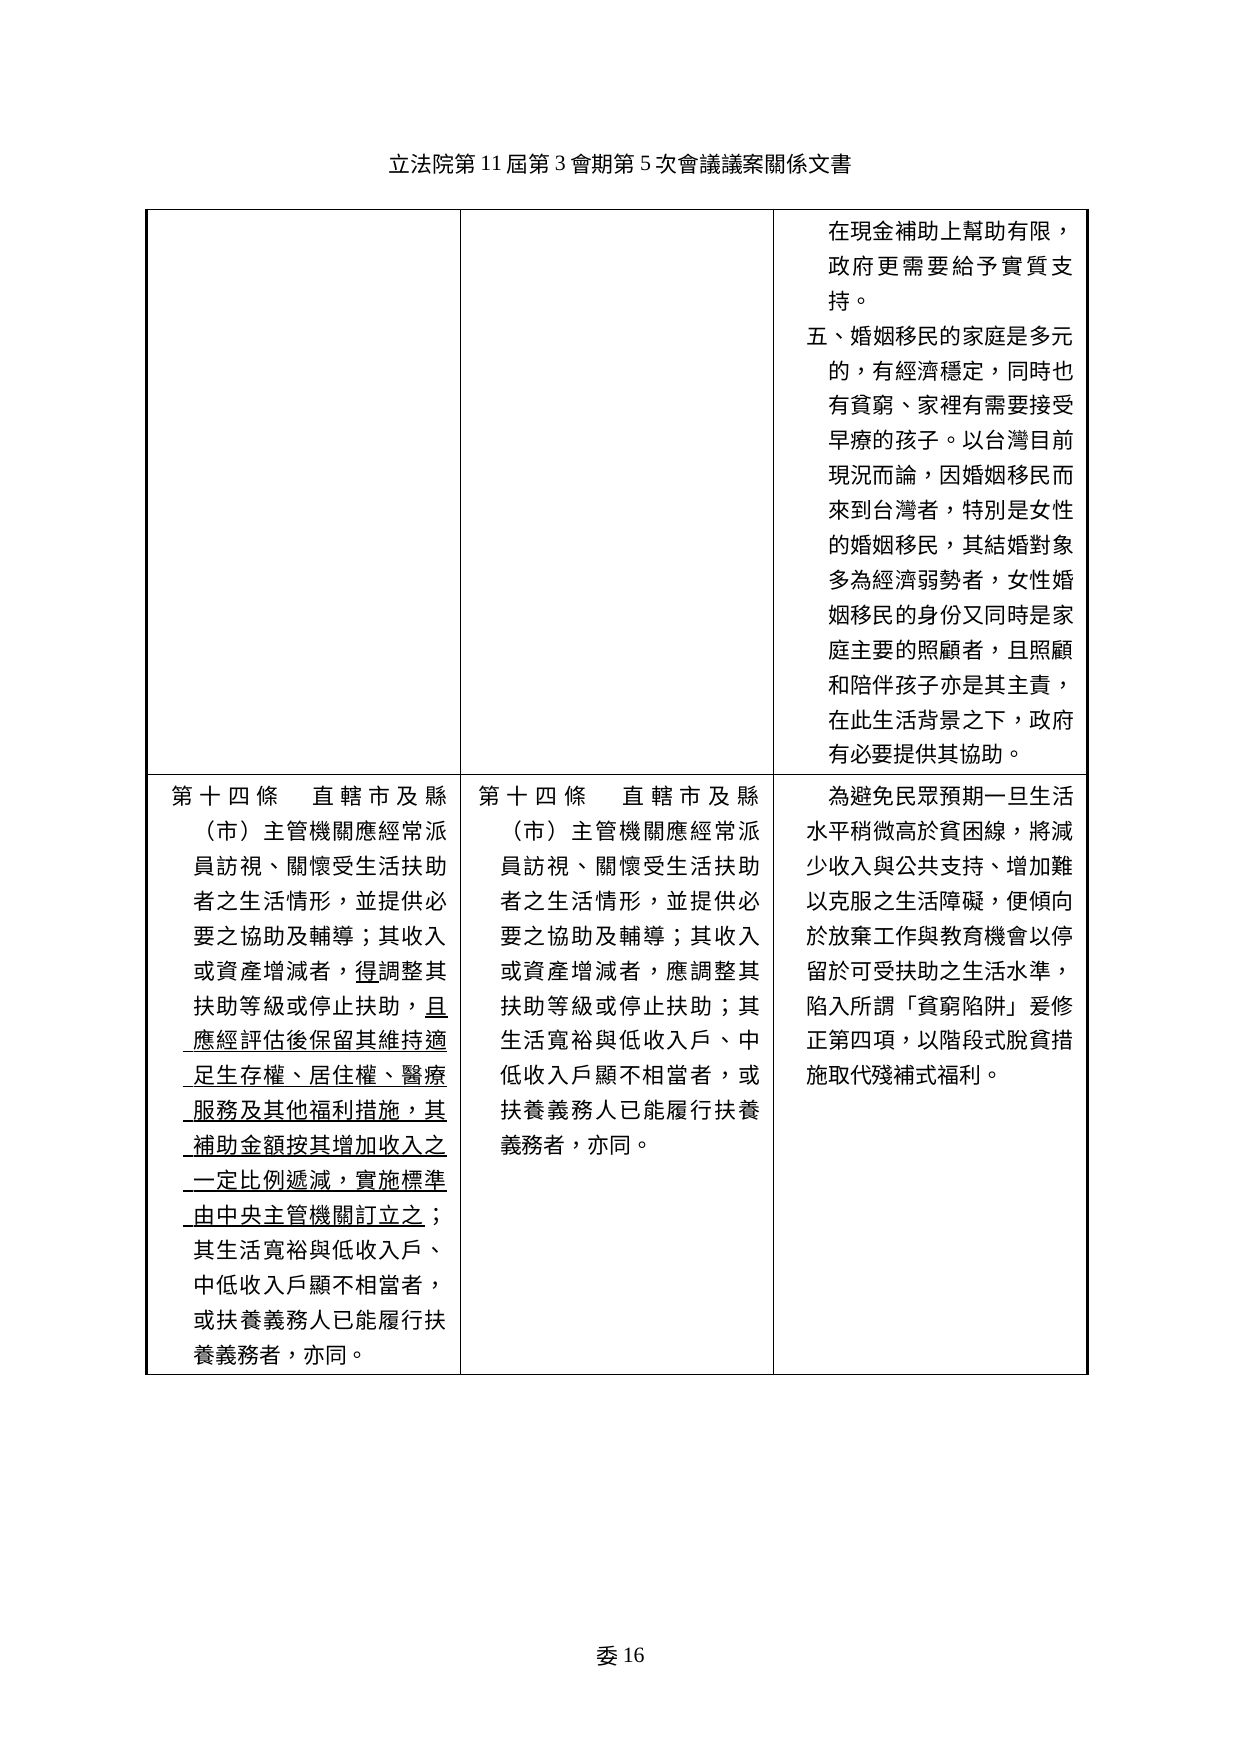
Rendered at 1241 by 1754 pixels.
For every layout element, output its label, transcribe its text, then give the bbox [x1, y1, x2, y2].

table_cell 第十四條 直轄市及縣（市）主管機關應經常派員訪視、關懷受生活扶助者之生活情形，並提供必要之協助及輔導；其收入或資產增減者，得調整其扶助等級或停止扶助，且應經評估後保留其維持適足生存權、居住權、醫療服務及其他福利措施，其補助金額按其增加收入之一定比例遞減，實施標準由中央主管機關訂立之；其生活寬裕與低收入戶、中低收入戶顯不相當者，或扶養義務人已能履行扶養義務者，亦同。 [148, 775, 460, 1374]
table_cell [461, 210, 773, 774]
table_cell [148, 210, 460, 774]
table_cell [774, 210, 1086, 774]
table_cell 第十四條 直轄市及縣（市）主管機關應經常派員訪視、關懷受生活扶助者之生活情形，並提供必要之協助及輔導；其收入或資產增減者，應調整其扶助等級或停止扶助；其生活寬裕與低收入戶、中低收入戶顯不相當者，或扶養義務人已能履行扶養義務者，亦同。 [461, 775, 773, 1374]
table_cell 為避免民眾預期一旦生活水平稍微高於貧困線，將減少收入與公共支持、增加難以克服之生活障礙，便傾向於放棄工作與教育機會以停留於可受扶助之生活水準，陷入所謂「貧窮陷阱」爰修正第四項，以階段式脫貧措施取代殘補式福利。 [774, 775, 1086, 1374]
